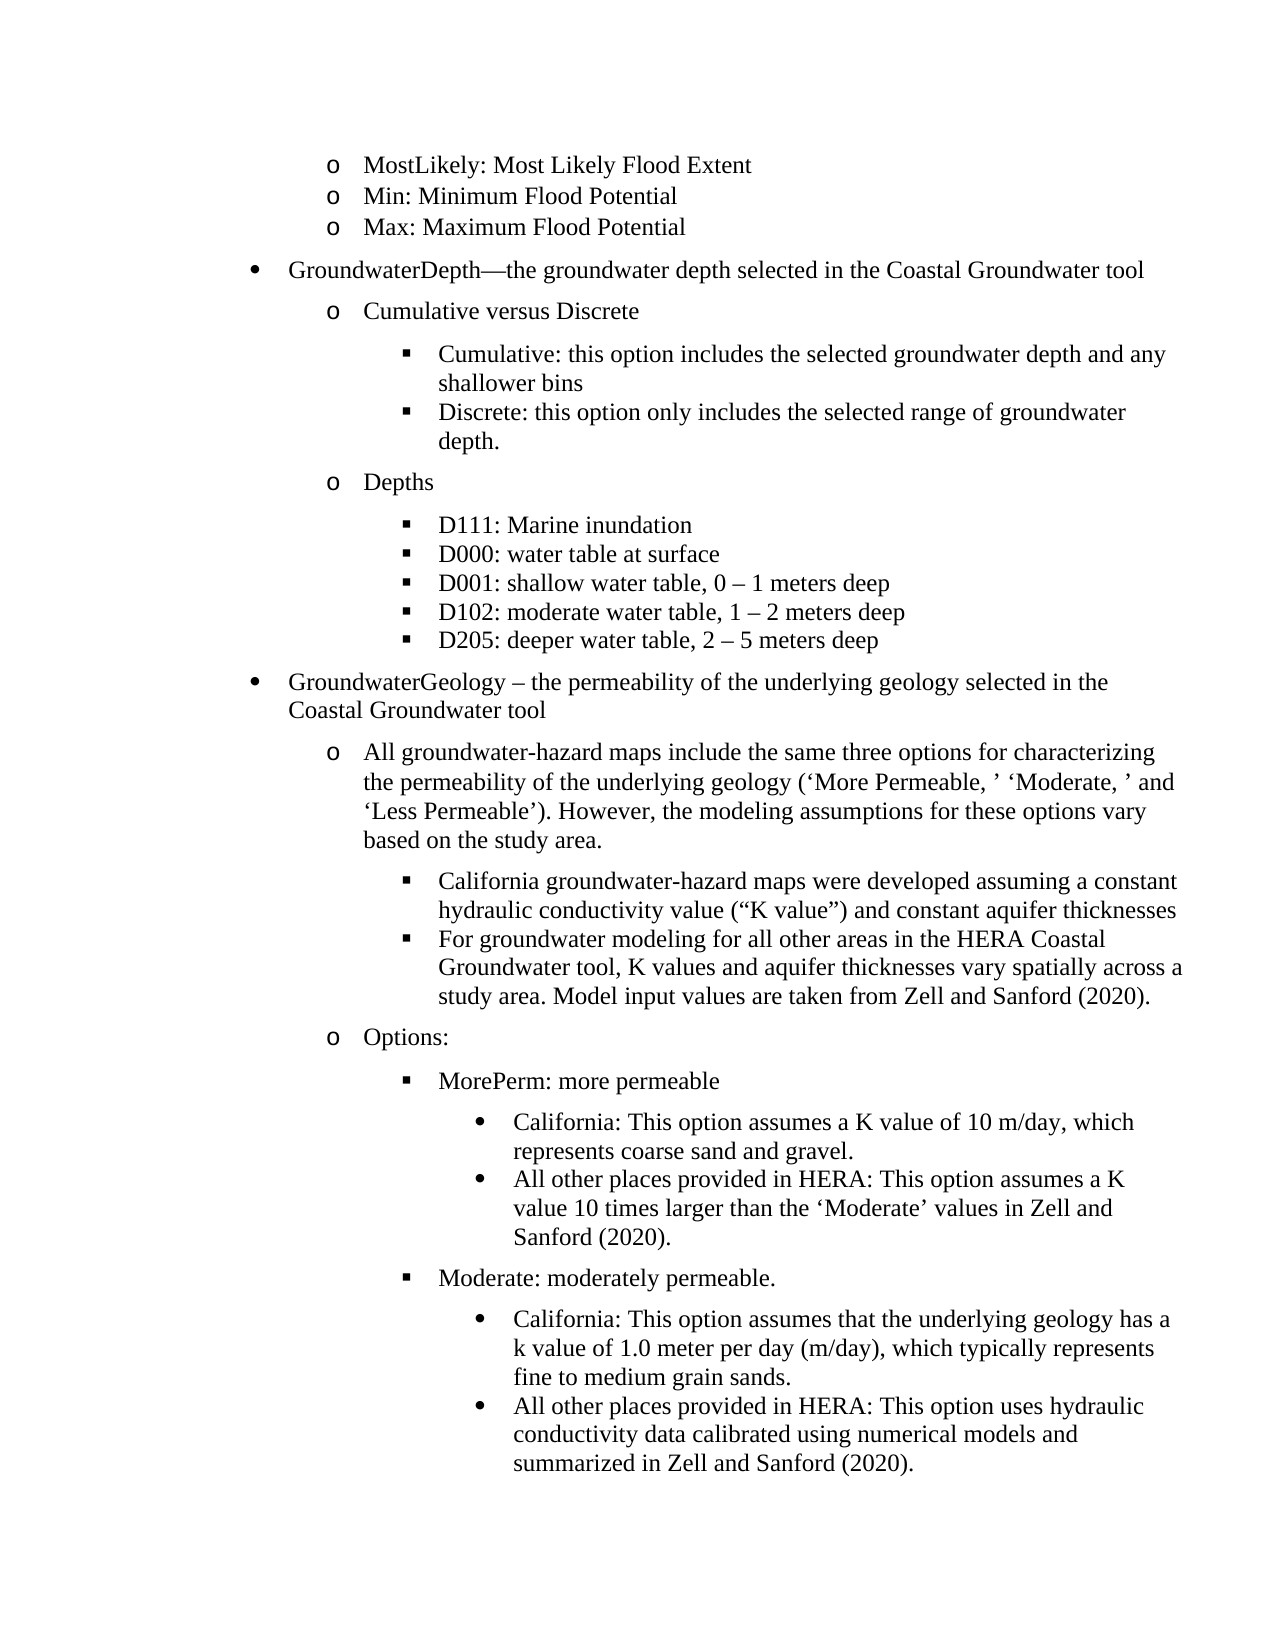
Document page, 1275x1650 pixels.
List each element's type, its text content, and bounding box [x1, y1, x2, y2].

list Discrete: this option only includes the selected range of groundwater depth. [401, 397, 1185, 454]
list D102: moderate water table, 1 – 2 meters deep [401, 597, 1185, 625]
list GroundwaterDepth—the groundwater depth selected in the Coastal Groundwater tool [251, 255, 1185, 284]
list Min: Minimum Flood Potential [326, 181, 1185, 212]
list Moderate: moderately permeable. [401, 1263, 1185, 1292]
list All groundwater-hazard maps include the same three options for characterizing the permeability of the underlying geology (‘More Permeable, ’ ‘Moderate, ’ and ‘Less Permeable’). However, the modeling assumptions for these options vary based on the study area. [326, 737, 1185, 854]
list MorePerm: more permeable [401, 1066, 1185, 1094]
list For groundwater modeling for all other areas in the HERA Coastal Groundwater tool, K values and aquifer thicknesses vary spatially across a study area. Model input values are taken from Zell and Sanford (2020). [401, 924, 1185, 1010]
list All other places provided in HERA: This option uses hydraulic conductivity data calibrated using numerical models and summarized in Zell and Sanford (2020). [476, 1391, 1185, 1477]
list Cumulative versus Discrete [326, 296, 1185, 327]
list All other places provided in HERA: This option assumes a K value 10 times larger than the ‘Moderate’ values in Zell and Sanford (2020). [476, 1164, 1185, 1251]
list MostLikely: Most Likely Flood Extent [326, 150, 1185, 181]
list Depths [326, 467, 1185, 498]
list Options: [326, 1022, 1185, 1053]
list D000: water table at surface [401, 539, 1185, 568]
list California: This option assumes a K value of 10 m/day, which represents coarse sand and gravel. [476, 1107, 1185, 1164]
list Max: Maximum Flood Potential [326, 212, 1185, 242]
list GroundwaterGeology – the permeability of the underlying geology selected in the Coastal Groundwater tool [251, 667, 1185, 724]
list D111: Marine inundation [401, 510, 1185, 539]
list California groundwater-hazard maps were developed assuming a constant hydraulic conductivity value (“K value”) and constant aquifer thicknesses [401, 866, 1185, 924]
list California: This option assumes that the underlying geology has a k value of 1.0 meter per day (m/day), which typically represents fine to medium grain sands. [476, 1304, 1185, 1391]
list D001: shallow water table, 0 – 1 meters deep [401, 568, 1185, 597]
list Cumulative: this option includes the selected groundwater depth and any shallower bins [401, 339, 1185, 397]
list D205: deeper water table, 2 – 5 meters deep [401, 625, 1185, 654]
